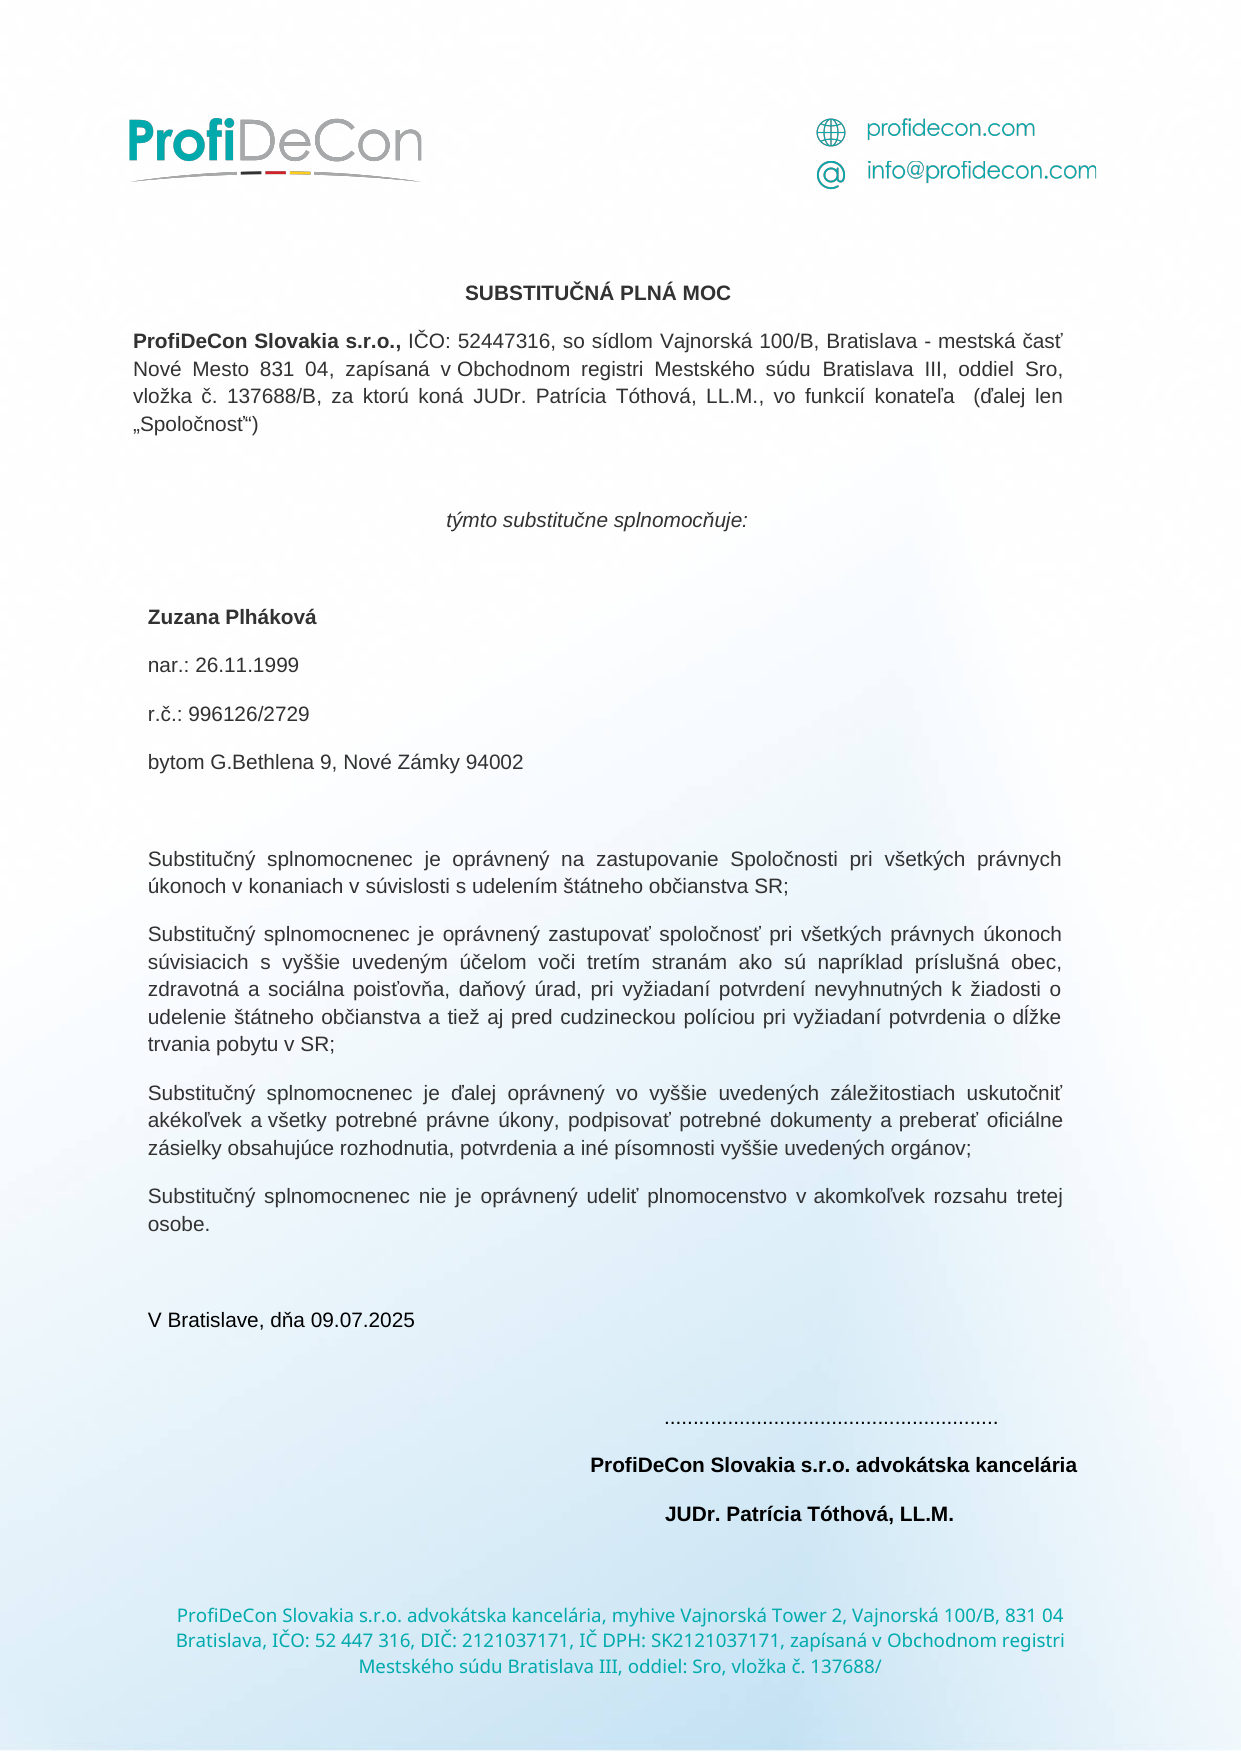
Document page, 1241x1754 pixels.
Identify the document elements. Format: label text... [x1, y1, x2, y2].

text r.č.: 996126/2729 [148, 701, 1063, 725]
text SUBSTITUČNÁ PLNÁ MOC [133, 281, 1063, 304]
text týmto substitučne splnomocňuje: [133, 508, 1063, 532]
text ProfiDeCon Slovakia s.r.o. advokátska kancelária [162, 1453, 1093, 1477]
text Substitučný splnomocnenec je oprávnený zastupovať spoločnosť pri všetkých právnych úkonoch súvisiacich s vyššie uvedeným účelom voči tretím stranám ako sú napríklad príslušná obec, zdravotná a sociálna poisťovňa, daňový úrad, pri vyžiadaní potvrdení nevyhnutných k žiadosti o udelenie štátneho občianstva a tiež aj pred cudzineckou políciou pri vyžiadaní potvrdenia o dĺžke trvania pobytu v SR; [148, 922, 1063, 1056]
picture [0, 1, 1241, 1751]
text JUDr. Patrícia Tóthová, LL.M. [162, 1501, 1093, 1525]
text .......................................................... [148, 1405, 1033, 1429]
text Substitučný splnomocnenec je ďalej oprávnený vo vyššie uvedených záležitostiach uskutočniť akékoľvek a všetky potrebné právne úkony, podpisovať potrebné dokumenty a preberať oficiálne zásielky obsahujúce rozhodnutia, potvrdenia a iné písomnosti vyššie uvedených orgánov; [148, 1081, 1063, 1159]
text Substitučný splnomocnenec je oprávnený na zastupovanie Spoločnosti pri všetkých právnych úkonoch v konaniach v súvislosti s udelením štátneho občianstva SR; [148, 846, 1063, 898]
text Zuzana Plháková [148, 605, 1063, 629]
text Substitučný splnomocnenec nie je oprávnený udeliť plnomocenstvo v akomkoľvek rozsahu tretej osobe. [148, 1184, 1063, 1235]
text nar.: 26.11.1999 [148, 653, 1063, 677]
text bytom G.Bethlena 9, Nové Zámky 94002 [148, 750, 1063, 774]
text V Bratislave, dňa 09.07.2025 [148, 1308, 1063, 1332]
text ProfiDeCon Slovakia s.r.o., IČO: 52447316, so sídlom Vajnorská 100/B, Bratislava - mestská časť Nové Mesto 831 04, zapísaná v Obchodnom registri Mestského súdu Bratislava III, oddiel Sro, vložka č. 137688/B, za ktorú koná JUDr. Patrícia Tóthová, LL.M., vo funkcií konateľa (ďalej len „Spoločnosť“) [133, 329, 1063, 435]
